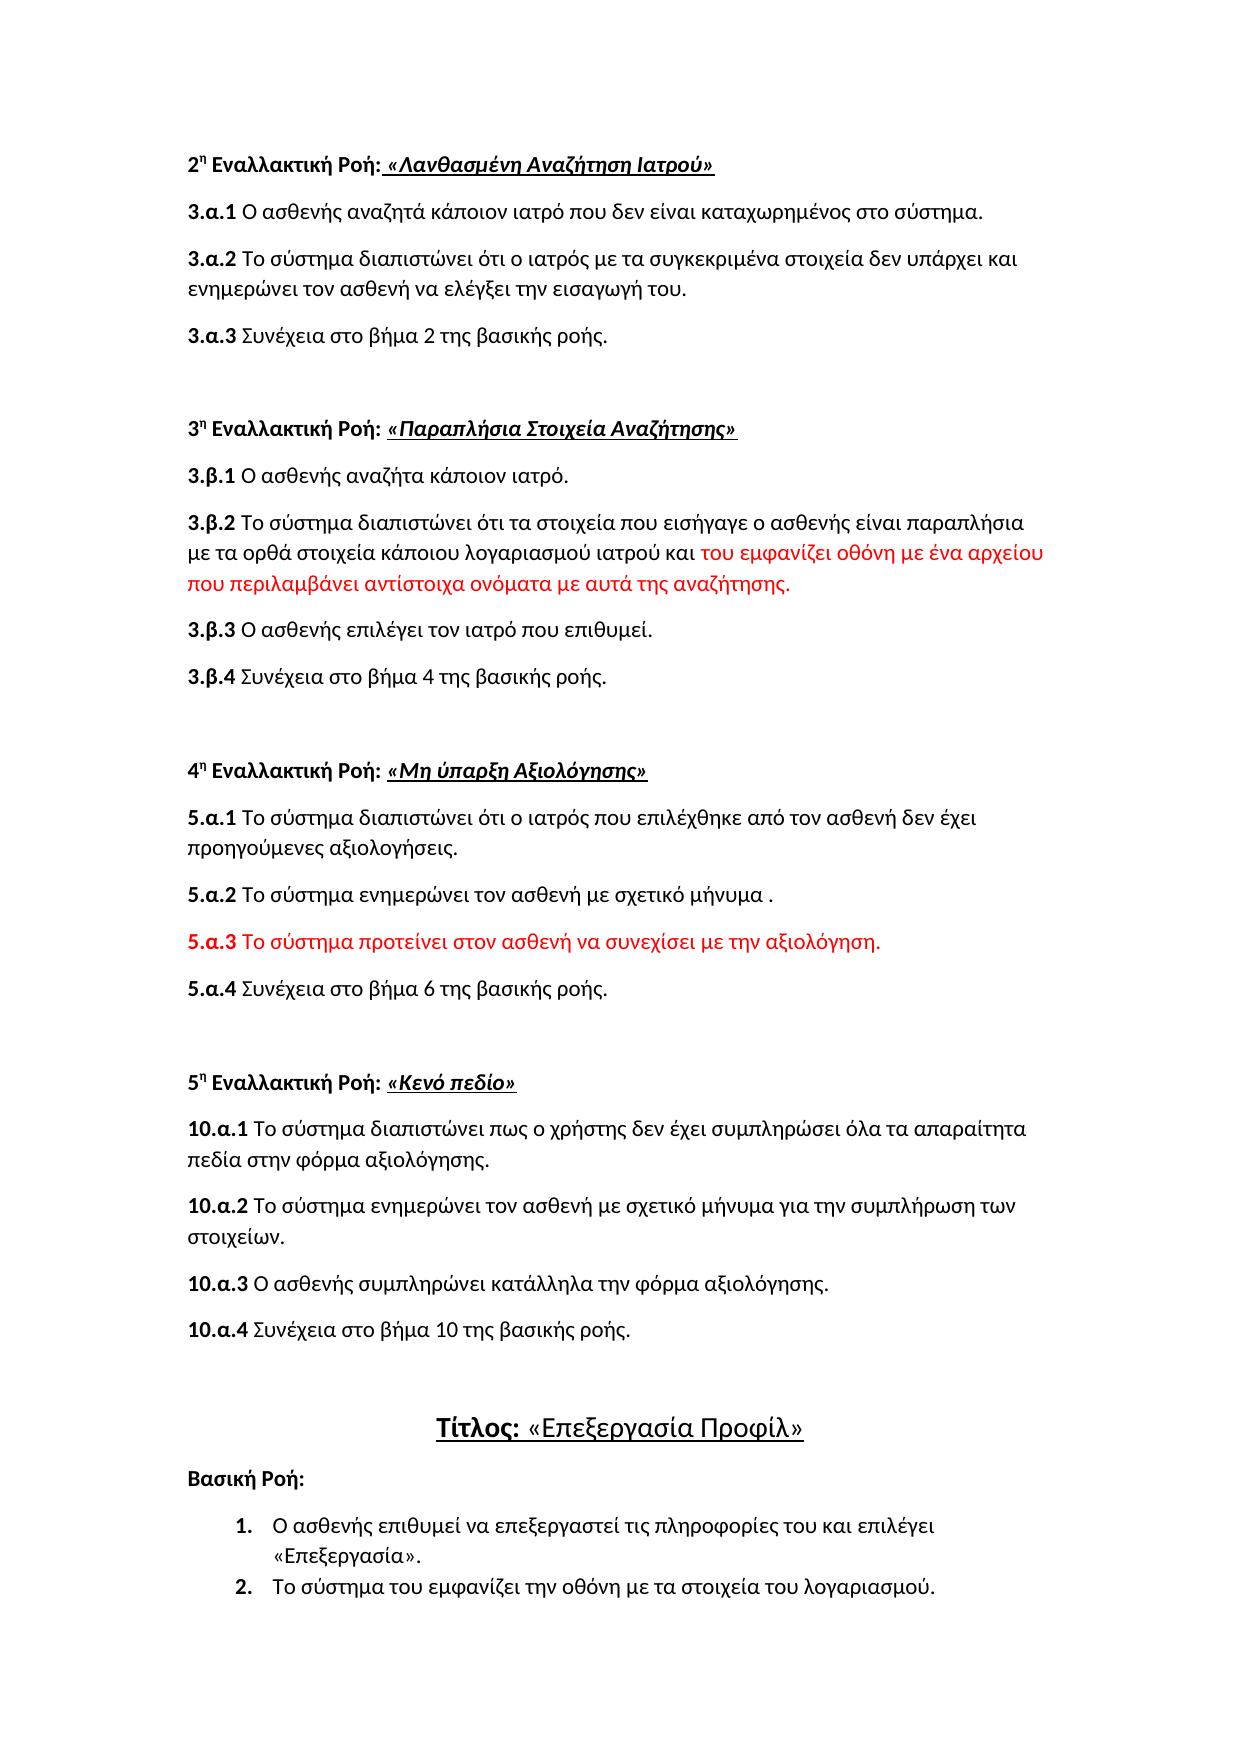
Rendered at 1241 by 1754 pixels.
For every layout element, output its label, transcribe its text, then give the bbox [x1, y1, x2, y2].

text 5.α.4 Συνέχεια στο βήμα 6 της βασικής ροής. [187, 974, 1053, 1002]
text 3.β.4 Συνέχεια στο βήμα 4 της βασικής ροής. [187, 662, 1053, 691]
text Τίτλος: «Επεξεργασία Προφίλ» [187, 1409, 1053, 1445]
text 4η Εναλλακτική Ροή: «Μη ύπαρξη Αξιολόγησης» [187, 756, 1053, 784]
text 2η Εναλλακτική Ροή: «Λανθασμένη Αναζήτηση Ιατρού» [187, 150, 1053, 178]
text 5.α.1 Το σύστημα διαπιστώνει ότι ο ιατρός που επιλέχθηκε από τον ασθενή δεν έχει προηγούμενες αξιολογήσεις. [187, 803, 1053, 861]
list Το σύστημα του εμφανίζει την οθόνη με τα στοιχεία του λογαριασμού. [235, 1572, 1053, 1600]
text 3.α.3 Συνέχεια στο βήμα 2 της βασικής ροής. [187, 321, 1053, 349]
text 10.α.2 Το σύστημα ενημερώνει τον ασθενή με σχετικό μήνυμα για την συμπλήρωση των στοιχείων. [187, 1192, 1053, 1250]
text 3.α.1 Ο ασθενής αναζητά κάποιον ιατρό που δεν είναι καταχωρημένος στο σύστημα. [187, 197, 1053, 225]
text 5η Εναλλακτική Ροή: «Κενό πεδίο» [187, 1068, 1053, 1096]
text 10.α.3 Ο ασθενής συμπληρώνει κατάλληλα την φόρμα αξιολόγησης. [187, 1269, 1053, 1297]
text 3.β.3 Ο ασθενής επιλέγει τον ιατρό που επιθυμεί. [187, 616, 1053, 644]
text 10.α.1 Το σύστημα διαπιστώνει πως ο χρήστης δεν έχει συμπληρώσει όλα τα απαραίτητα πεδία στην φόρμα αξιολόγησης. [187, 1114, 1053, 1173]
text 10.α.4 Συνέχεια στο βήμα 10 της βασικής ροής. [187, 1316, 1053, 1344]
list Ο ασθενής επιθυμεί να επεξεργαστεί τις πληροφορίες του και επιλέγει «Επεξεργασία». [235, 1511, 1053, 1569]
text 3η Εναλλακτική Ροή: «Παραπλήσια Στοιχεία Αναζήτησης» [187, 414, 1053, 443]
text 3.β.2 Το σύστημα διαπιστώνει ότι τα στοιχεία που εισήγαγε ο ασθενής είναι παραπλήσια με τα ορθά στοιχεία κάποιου λογαριασμού ιατρού και του εμφανίζει οθόνη με ένα αρχείου που περιλαμβάνει αντίστοιχα ονόματα με αυτά της αναζήτησης. [187, 508, 1053, 597]
text 3.β.1 Ο ασθενής αναζήτα κάποιον ιατρό. [187, 461, 1053, 489]
text 5.α.2 Το σύστημα ενημερώνει τον ασθενή με σχετικό μήνυμα . [187, 880, 1053, 908]
text Βασική Ροή: [187, 1464, 1053, 1492]
text 5.α.3 Το σύστημα προτείνει στον ασθενή να συνεχίσει με την αξιολόγηση. [187, 927, 1053, 955]
text 3.α.2 Το σύστημα διαπιστώνει ότι ο ιατρός με τα συγκεκριμένα στοιχεία δεν υπάρχει και ενημερώνει τον ασθενή να ελέγξει την εισαγωγή του. [187, 244, 1053, 302]
